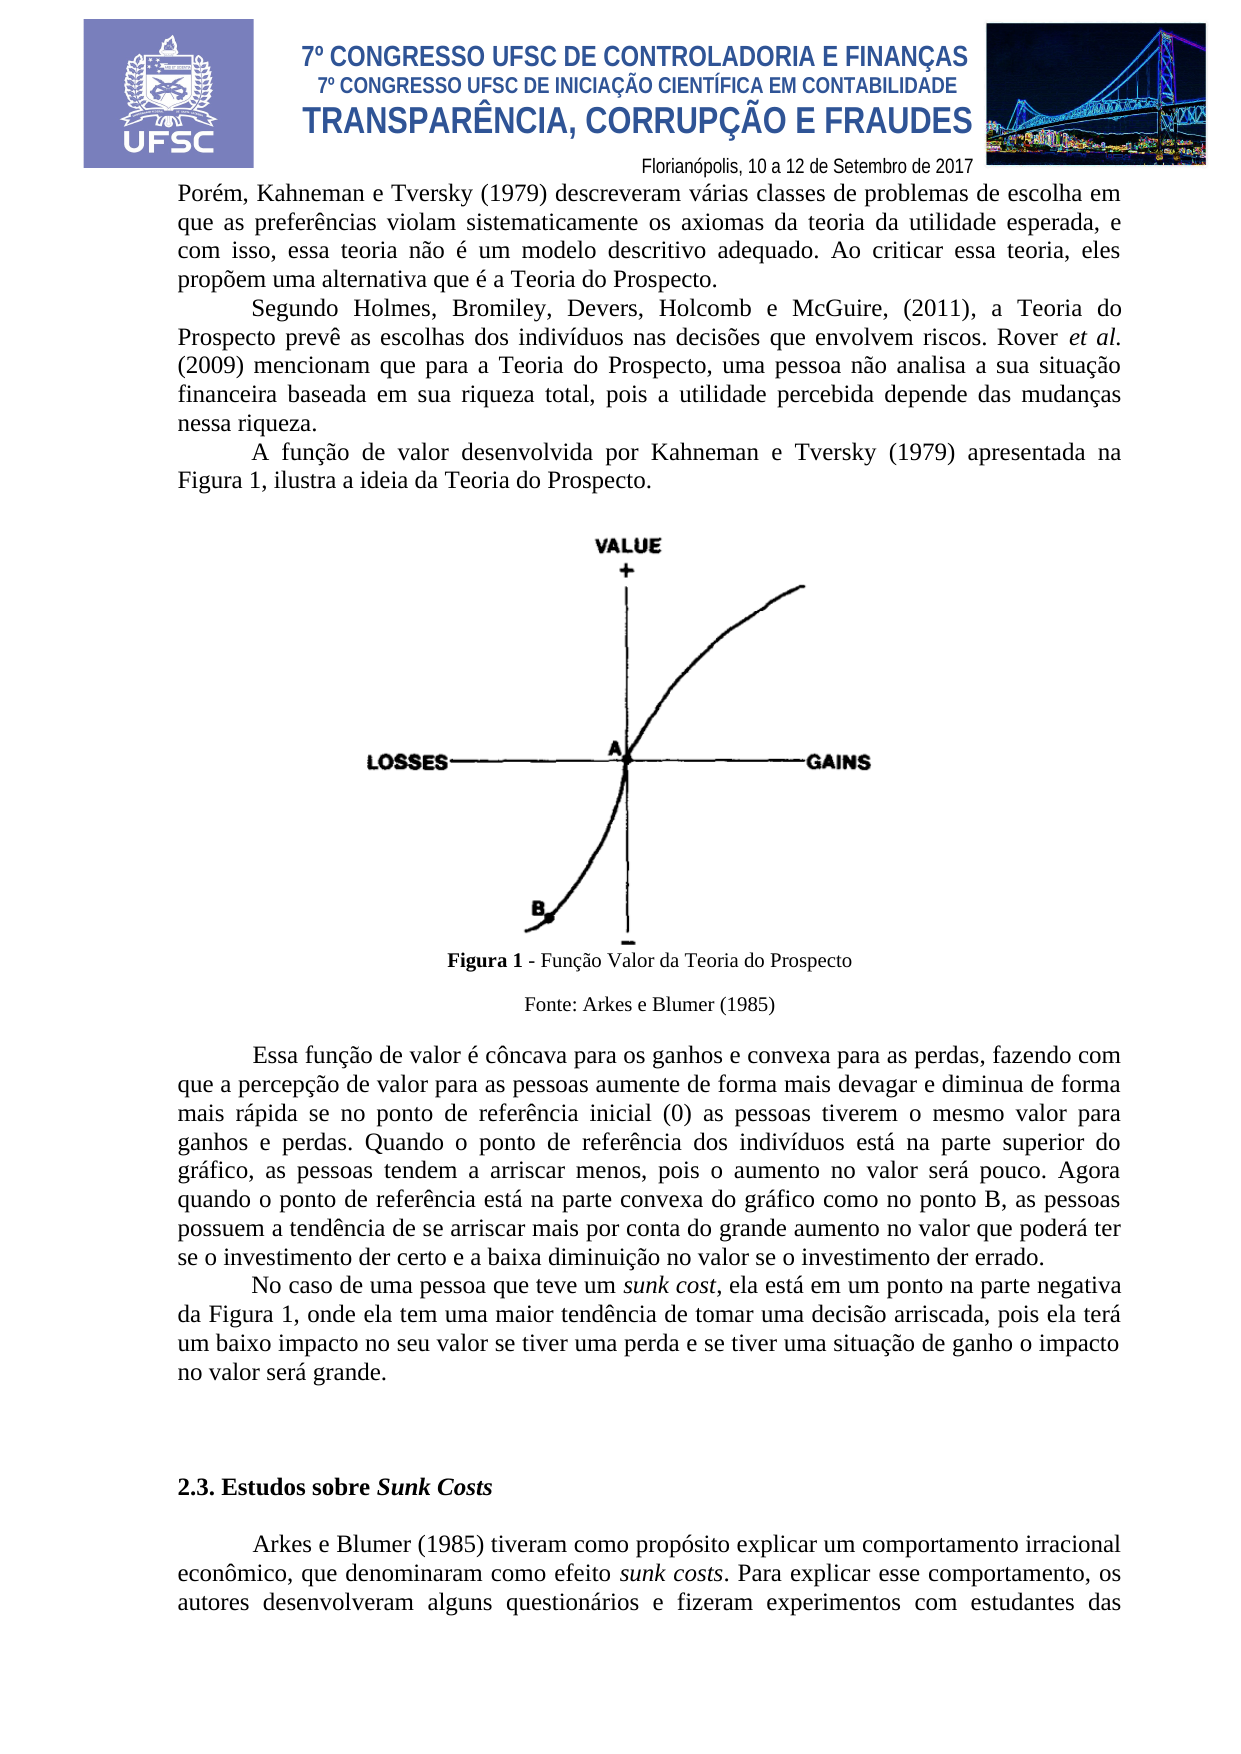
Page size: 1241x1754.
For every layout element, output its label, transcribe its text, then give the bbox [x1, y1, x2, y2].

text Essa função de valor é côncava para os ganhos e convexa para as perdas, fazendo com que a percepção de valor para as pessoas aumente de forma mais devagar e diminua de forma mais rápida se no ponto de referência inicial (0) as pessoas tiverem o mesmo valor para ganhos e perdas. Quando o ponto de referência dos indivíduos está na parte superior do gráfico, as pessoas tendem a arriscar menos, pois o aumento no valor será pouco. Agora quando o ponto de referência está na parte convexa do gráfico como no ponto B, as pessoas possuem a tendência de se arriscar mais por conta do grande aumento no valor que poderá ter se o investimento der certo e a baixa diminuição no valor se o investimento der errado. [177, 1041, 1122, 1271]
text A função de valor desenvolvida por Kahneman e Tversky (1979) apresentada na Figura 1, ilustra a ideia da Teoria do Prospecto. [177, 437, 1122, 494]
text Segundo Holmes, Bromiley, Devers, Holcomb e McGuire, (2011), a Teoria do Prospecto prevê as escolhas dos indivíduos nas decisões que envolvem riscos. Rover et al. (2009) mencionam que para a Teoria do Prospecto, uma pessoa não analisa a sua situação financeira baseada em sua riqueza total, pois a utilidade percebida depende das mudanças nessa riqueza. [177, 293, 1122, 437]
text Figura 1 - Função Valor da Teoria do Prospecto [177, 947, 1122, 972]
picture [983, 19, 1209, 169]
picture [83, 19, 254, 168]
text No caso de uma pessoa que teve um sunk cost, ela está em um ponto na parte negativa da Figura 1, onde ela tem uma maior tendência de tomar uma decisão arriscada, pois ela terá um baixo impacto no seu valor se tiver uma perda e se tiver uma situação de ganho o impacto no valor será grande. [177, 1271, 1122, 1386]
text Fonte: Arkes e Blumer (1985) [177, 992, 1122, 1016]
picture [337, 518, 962, 948]
text 2.3. Estudos sobre Sunk Costs [177, 1472, 1122, 1501]
